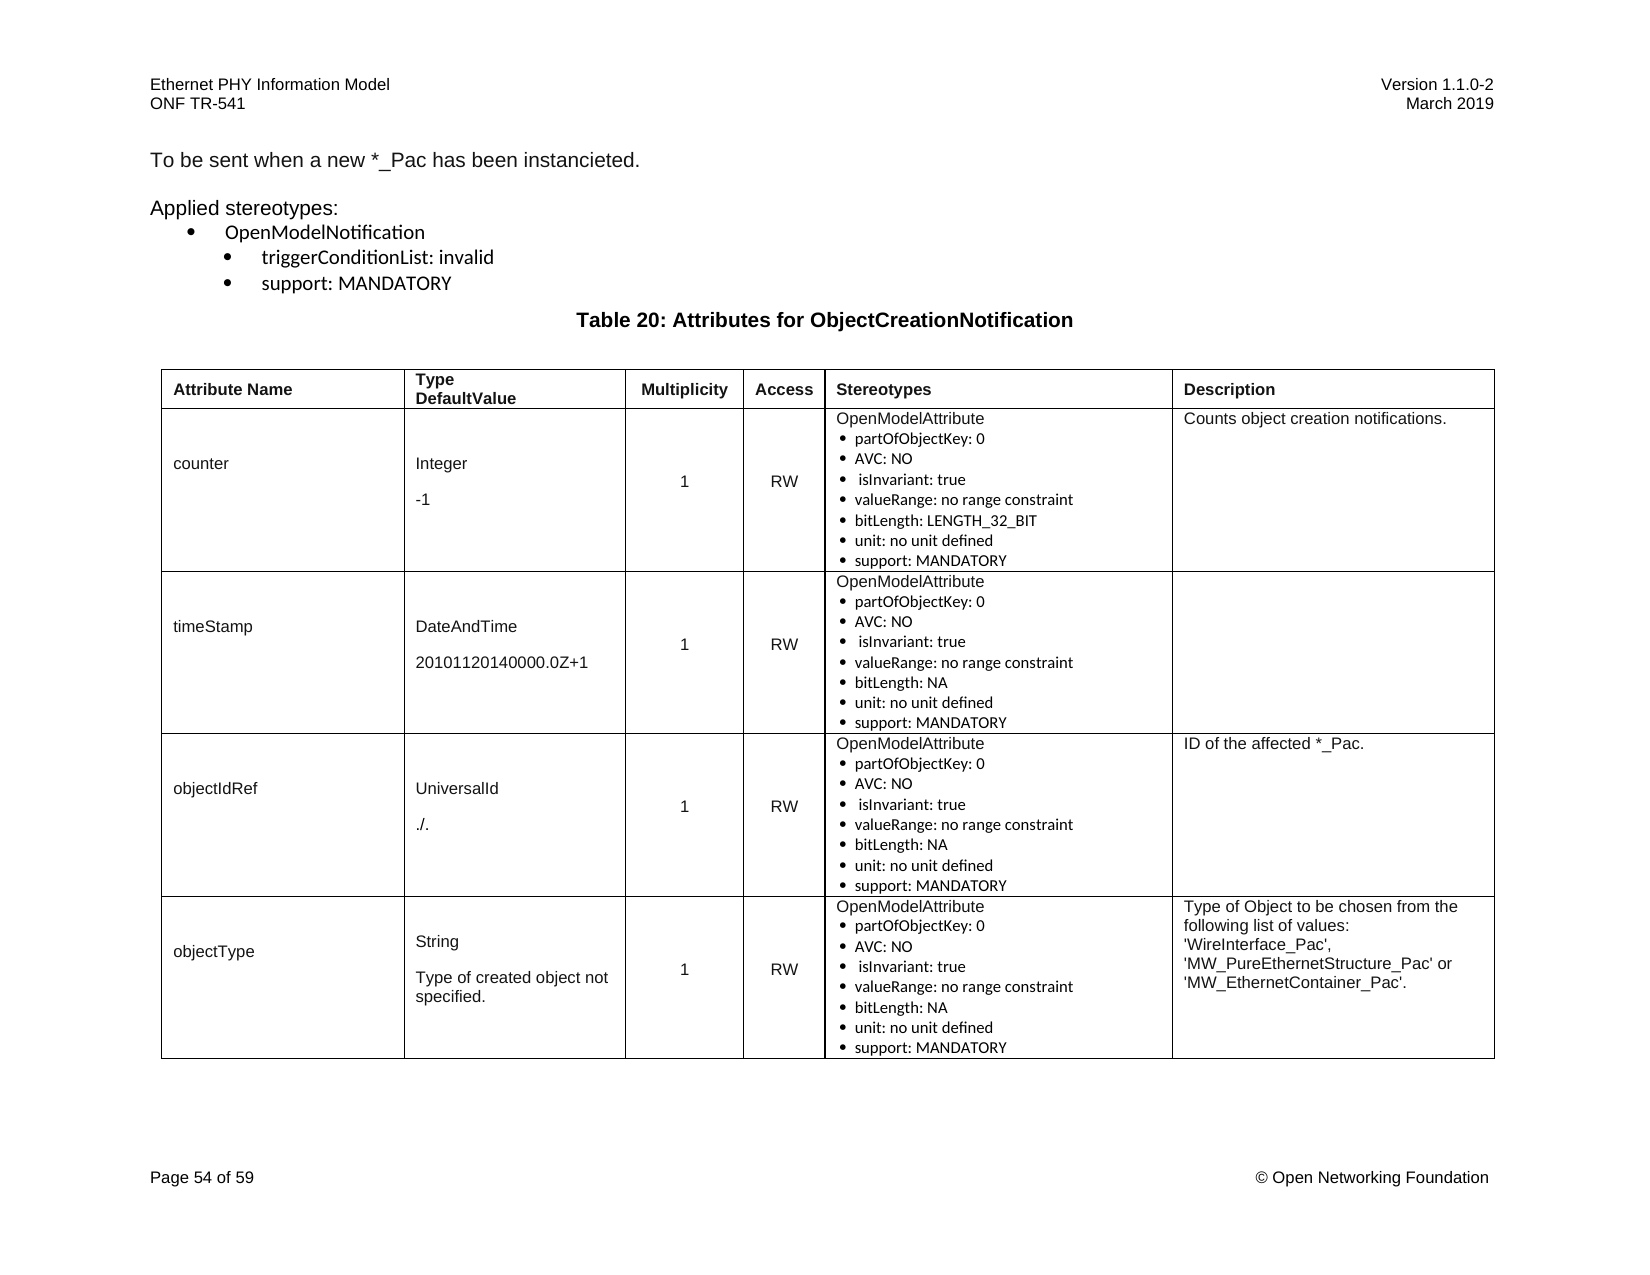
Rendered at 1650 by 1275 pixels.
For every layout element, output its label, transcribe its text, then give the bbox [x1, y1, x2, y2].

table_header Stereotypes [826, 370, 1172, 408]
table_header Type DefaultValue [405, 370, 625, 408]
text To be sent when a new *_Pac has been instancieted. [150, 147, 1500, 171]
table_cell Integer -1 [405, 409, 625, 571]
table_cell 1 [626, 409, 743, 571]
table_cell ID of the affected *_Pac. [1173, 734, 1494, 896]
table_cell RW [744, 734, 824, 896]
table_cell objectType [162, 897, 404, 1058]
table_cell 1 [626, 734, 743, 896]
table_header Description [1173, 370, 1494, 408]
table_cell UniversalId ./. [405, 734, 625, 896]
table_cell OpenModelAttribute partOfObjectKey: 0 AVC: NO isInvariant: true valueRange: no range constraint bitLength: NA unit: no unit defined support: MANDATORY [826, 572, 1172, 733]
list OpenModelNotification [187, 219, 1500, 245]
table_header Multiplicity [626, 370, 743, 408]
table_header Attribute Name [162, 370, 404, 408]
text Table 20: Attributes for ObjectCreationNotification [150, 308, 1500, 332]
table_cell RW [744, 572, 824, 733]
text Applied stereotypes: [150, 195, 1500, 219]
list triggerConditionList: invalid [224, 245, 1500, 270]
table_cell 1 [626, 572, 743, 733]
table_cell objectIdRef [162, 734, 404, 896]
table_cell Type of Object to be chosen from the following list of values: 'WireInterface_Pac', 'MW_PureEthernetStructure_Pac' or 'MW_EthernetContainer_Pac'. [1173, 897, 1494, 1058]
table_cell RW [744, 409, 824, 571]
table_cell String Type of created object not specified. [405, 897, 625, 1058]
table_cell Counts object creation notifications. [1173, 409, 1494, 571]
table_cell [1173, 572, 1494, 733]
table_cell 1 [626, 897, 743, 1058]
table_cell OpenModelAttribute partOfObjectKey: 0 AVC: NO isInvariant: true valueRange: no range constraint bitLength: NA unit: no unit defined support: MANDATORY [826, 734, 1172, 896]
table_cell OpenModelAttribute partOfObjectKey: 0 AVC: NO isInvariant: true valueRange: no range constraint bitLength: LENGTH_32_BIT unit: no unit defined support: MANDATORY [826, 409, 1172, 571]
table_cell RW [744, 897, 824, 1058]
table_cell DateAndTime 20101120140000.0Z+1 [405, 572, 625, 733]
table_cell OpenModelAttribute partOfObjectKey: 0 AVC: NO isInvariant: true valueRange: no range constraint bitLength: NA unit: no unit defined support: MANDATORY [826, 897, 1172, 1058]
table_cell counter [162, 409, 404, 571]
table_header Access [744, 370, 824, 408]
list support: MANDATORY [224, 270, 1500, 296]
table_cell timeStamp [162, 572, 404, 733]
